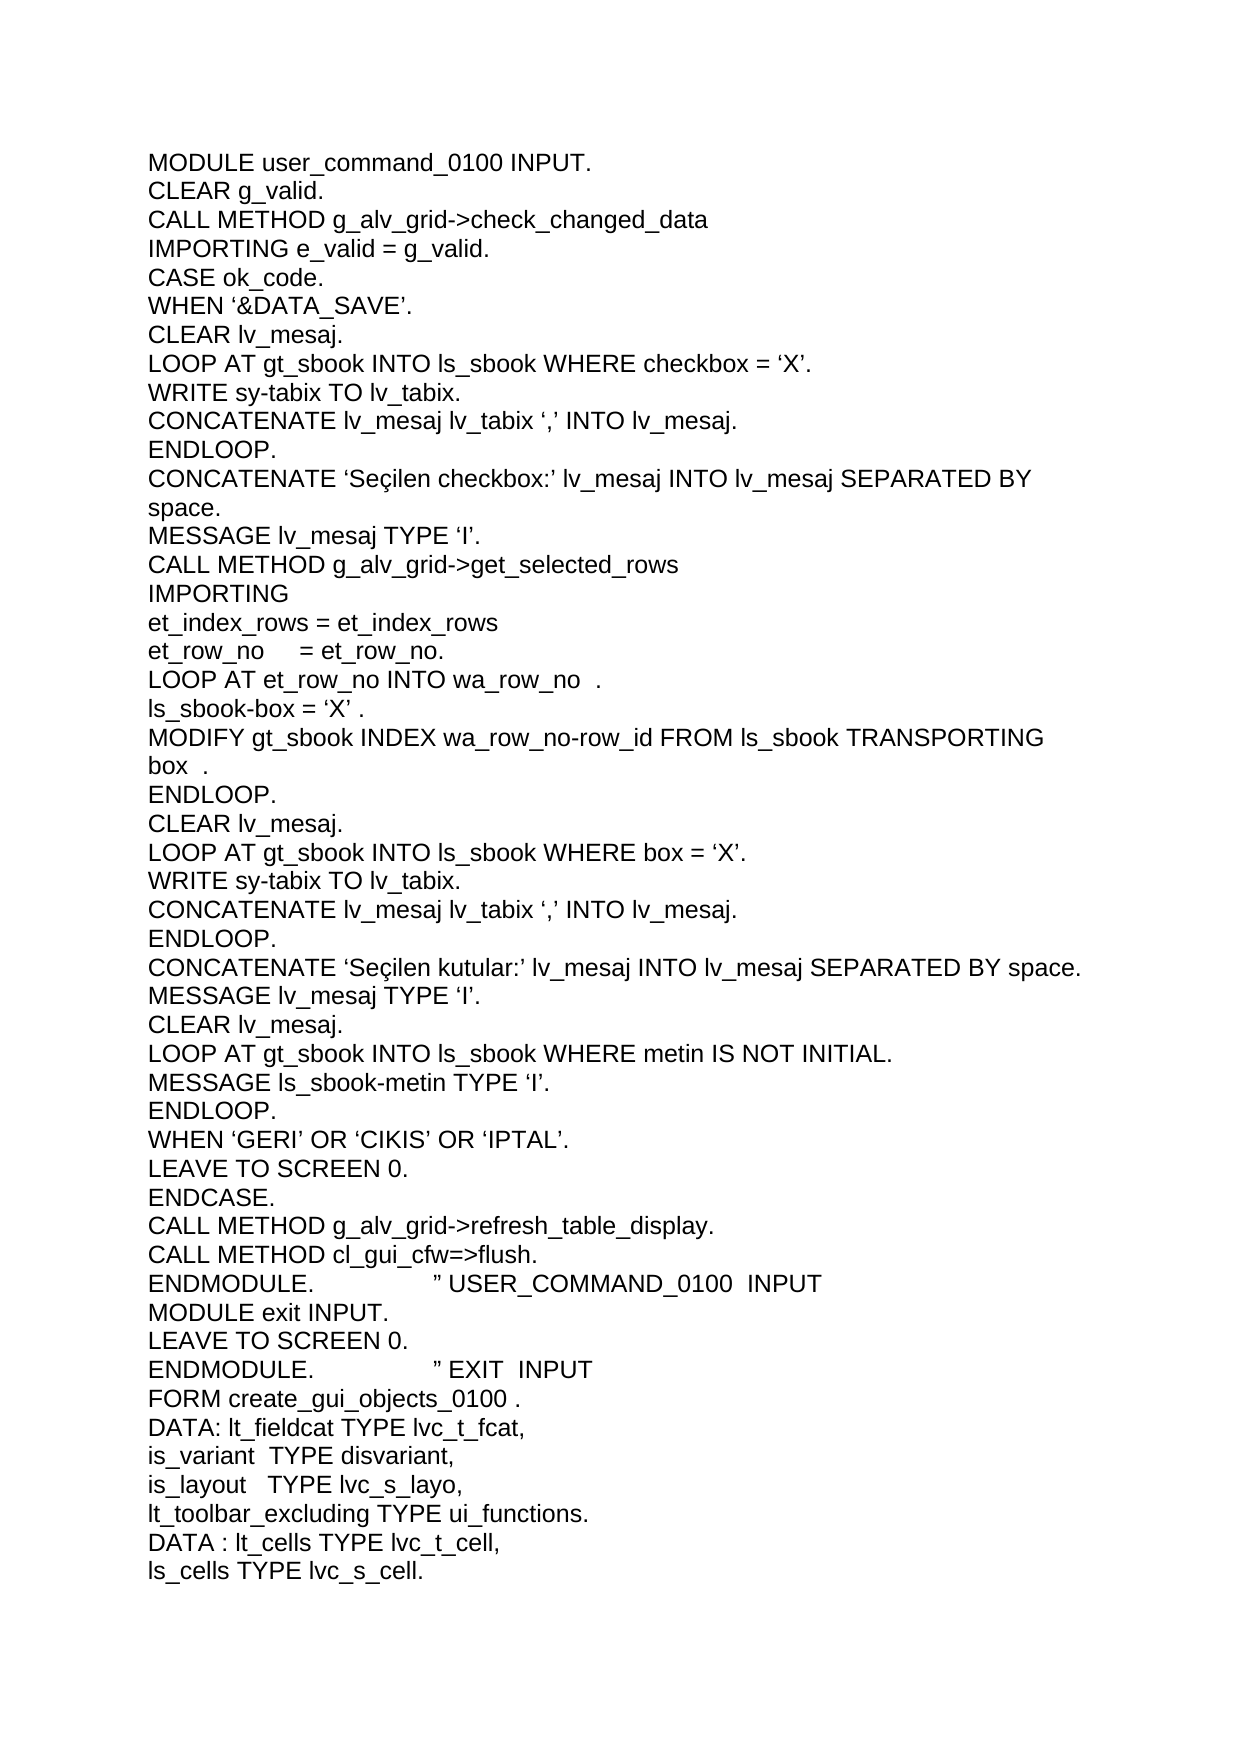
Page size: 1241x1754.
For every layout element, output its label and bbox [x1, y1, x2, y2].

text [148, 148, 1093, 1585]
